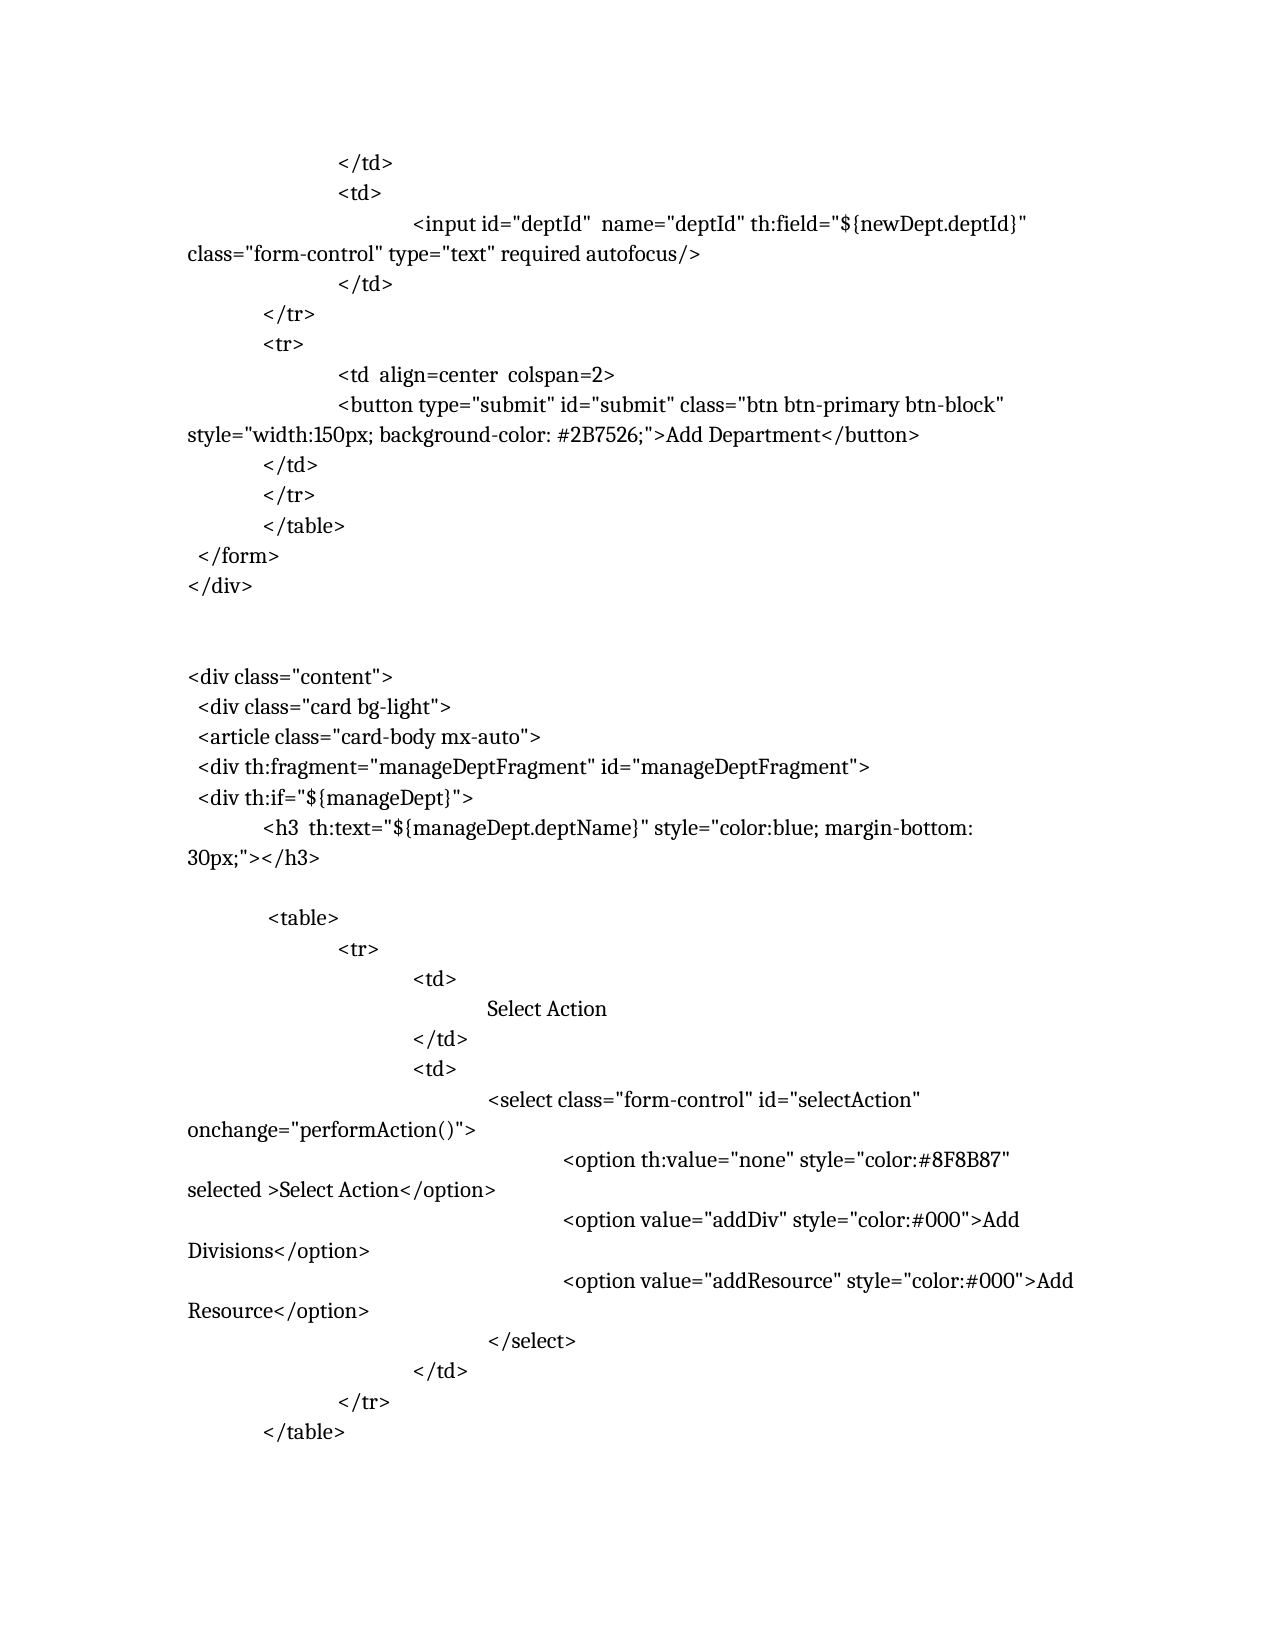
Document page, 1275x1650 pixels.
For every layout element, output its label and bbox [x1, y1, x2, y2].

text [187, 150, 1087, 1475]
